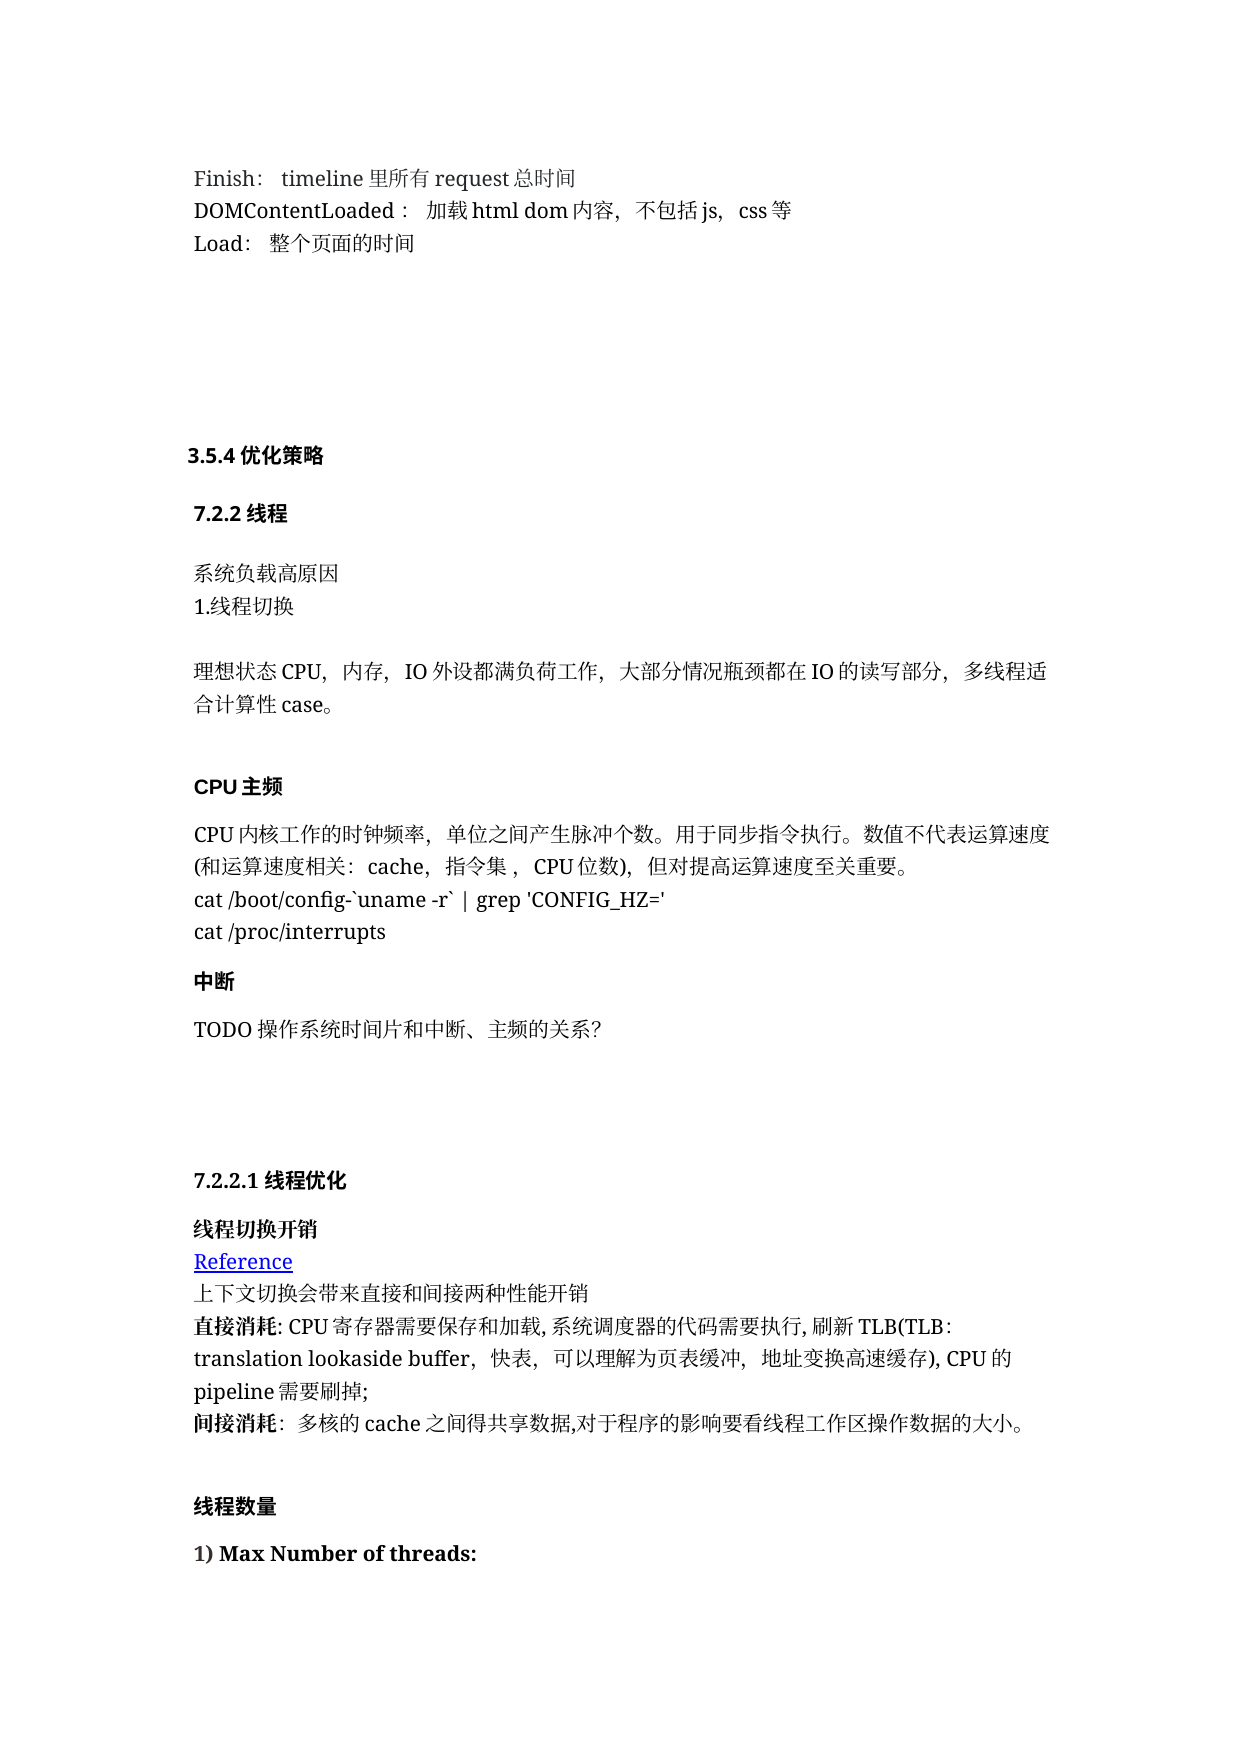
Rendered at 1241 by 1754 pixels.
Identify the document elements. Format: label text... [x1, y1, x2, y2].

text 1.线程切换 [193, 590, 1053, 623]
text cat /proc/interrupts [193, 915, 1053, 948]
text 中断 [193, 964, 1053, 997]
text cat /boot/config-`uname -r` | grep 'CONFIG_HZ=' [193, 883, 1053, 915]
text 上下文切换会带来直接和间接两种性能开销 [193, 1277, 1053, 1310]
text 1) Max Number of threads: [193, 1537, 1053, 1570]
text 线程切换开销 [193, 1212, 1053, 1245]
text 间接消耗：多核的cache之间得共享数据,对于程序的影响要看线程工作区操作数据的大小。 [193, 1407, 1053, 1440]
text 理想状态CPU，内存，IO外设都满负荷工作，大部分情况瓶颈都在IO的读写部分，多线程适合计算性case。 [193, 655, 1053, 720]
subtitle 7.2.2 线程 [193, 496, 1053, 528]
text Load： 整个页面的时间 [193, 227, 1053, 259]
text Reference [193, 1245, 1053, 1277]
text 直接消耗: CPU寄存器需要保存和加载, 系统调度器的代码需要执行, 刷新TLB(TLB：translation lookaside buffer，快表，可以理解为页表缓冲，地址变换高速缓存), CPU 的pipeline需要刷掉; [193, 1310, 1053, 1407]
text 线程数量 [193, 1489, 1053, 1521]
text Finish： timeline里所有request总时间 [193, 162, 1053, 194]
text TODO 操作系统时间片和中断、主频的关系？ [193, 1013, 1053, 1045]
text CPU主频 [193, 769, 1053, 802]
text 系统负载高原因 [193, 558, 1053, 590]
text CPU内核工作的时钟频率，单位之间产生脉冲个数。用于同步指令执行。数值不代表运算速度(和运算速度相关：cache，指令集 ，CPU位数)，但对提高运算速度至关重要。 [193, 818, 1053, 883]
subtitle 7.2.2.1 线程优化 [193, 1164, 1053, 1196]
text DOMContentLoaded ： 加载html dom内容，不包括js，css等 [193, 194, 1053, 227]
subtitle 3.5.4 优化策略 [187, 438, 1053, 471]
